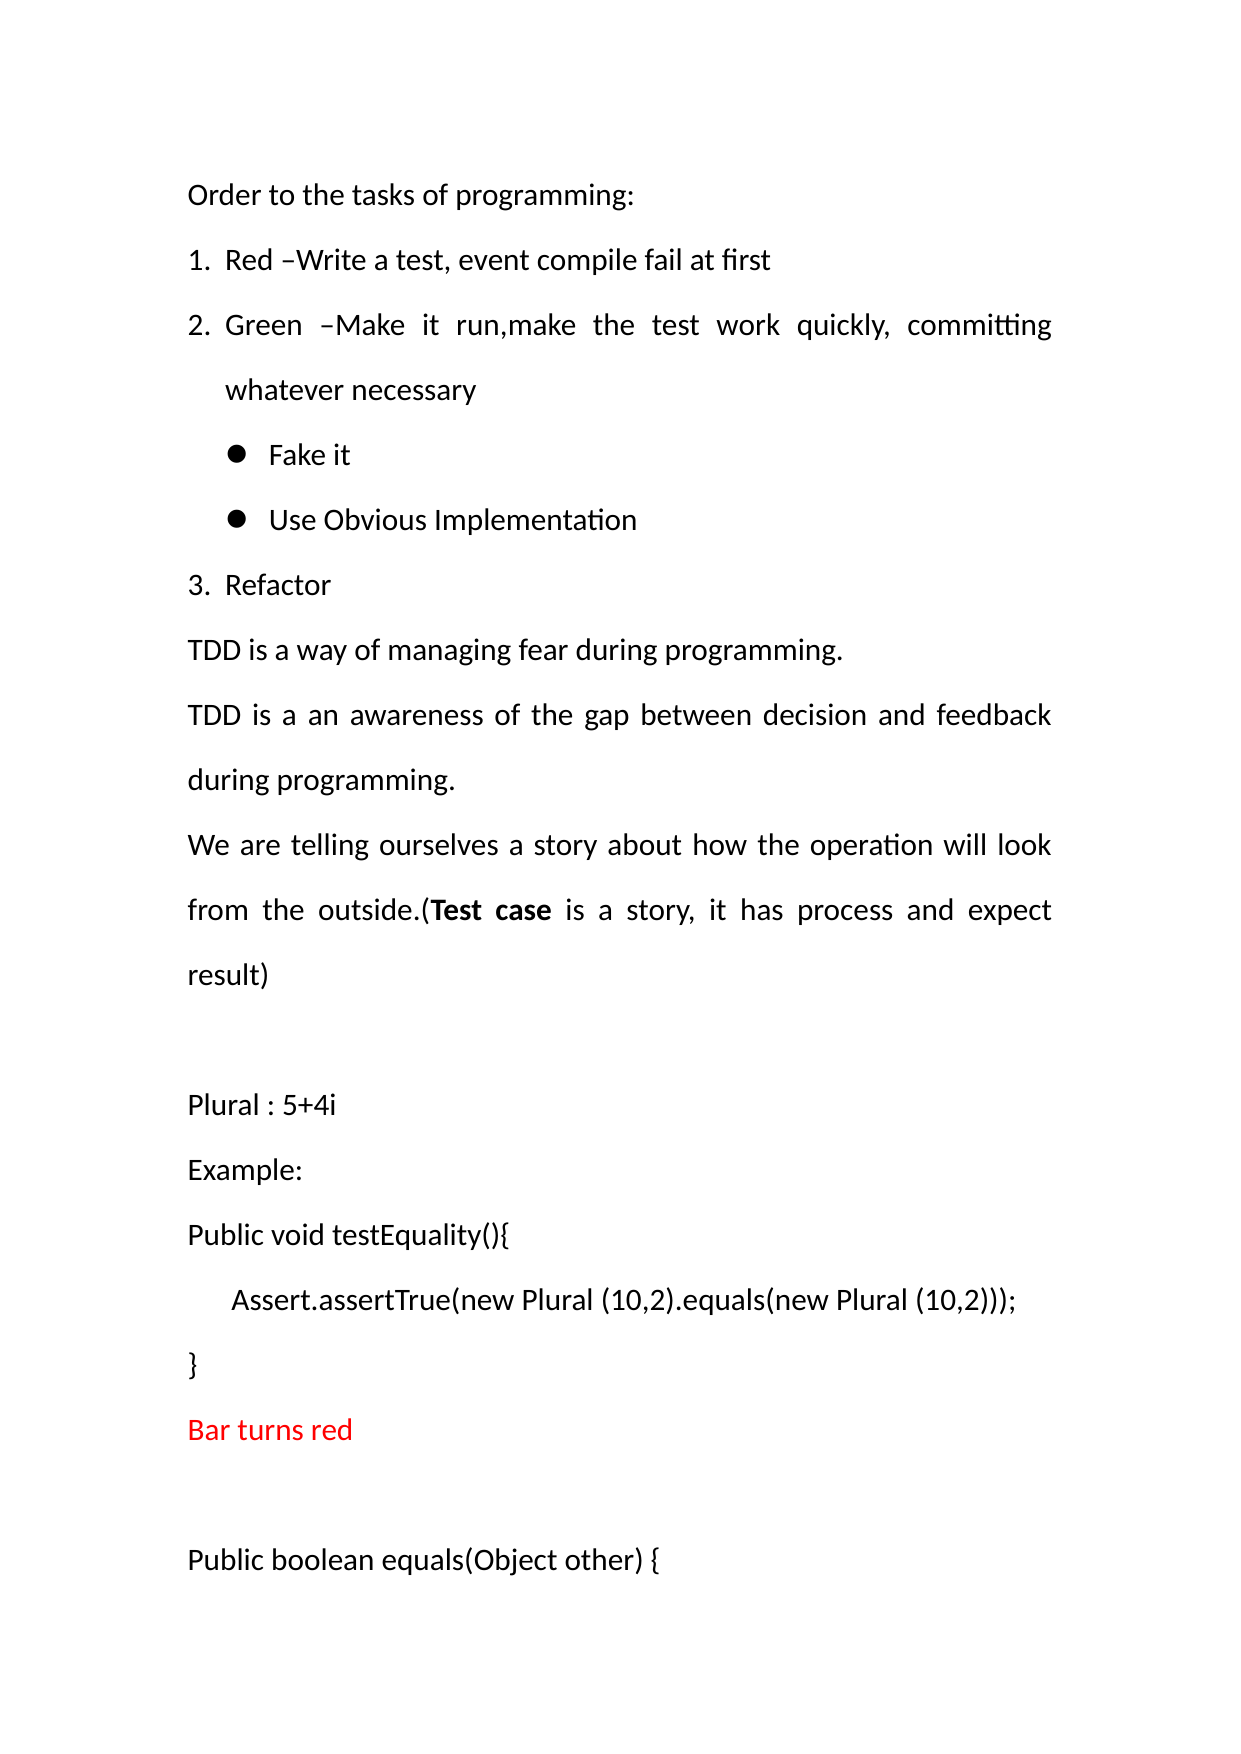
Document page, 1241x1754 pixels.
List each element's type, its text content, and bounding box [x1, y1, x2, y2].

list Fake it [225, 422, 1053, 487]
text } [187, 1332, 1053, 1397]
text Bar turns red [187, 1397, 1053, 1462]
text Order to the tasks of programming: [187, 162, 1053, 227]
list Refactor [187, 552, 1053, 617]
text TDD is a an awareness of the gap between decision and feedback during programming. [187, 682, 1053, 812]
text We are telling ourselves a story about how the operation will look from the outside.(Test case is a story, it has process and expect result) [187, 812, 1053, 1007]
list Green –Make it run,make the test work quickly, committing whatever necessary [187, 292, 1053, 422]
text TDD is a way of managing fear during programming. [187, 617, 1053, 682]
text Assert.assertTrue(new Plural (10,2).equals(new Plural (10,2))); [187, 1267, 1053, 1332]
list Use Obvious Implementation [225, 487, 1053, 552]
text Public void testEquality(){ [187, 1202, 1053, 1267]
text Public boolean equals(Object other) { [187, 1527, 1053, 1592]
list Red –Write a test, event compile fail at first [187, 227, 1053, 292]
text Example: [187, 1137, 1053, 1202]
text Plural : 5+4i [187, 1072, 1053, 1137]
